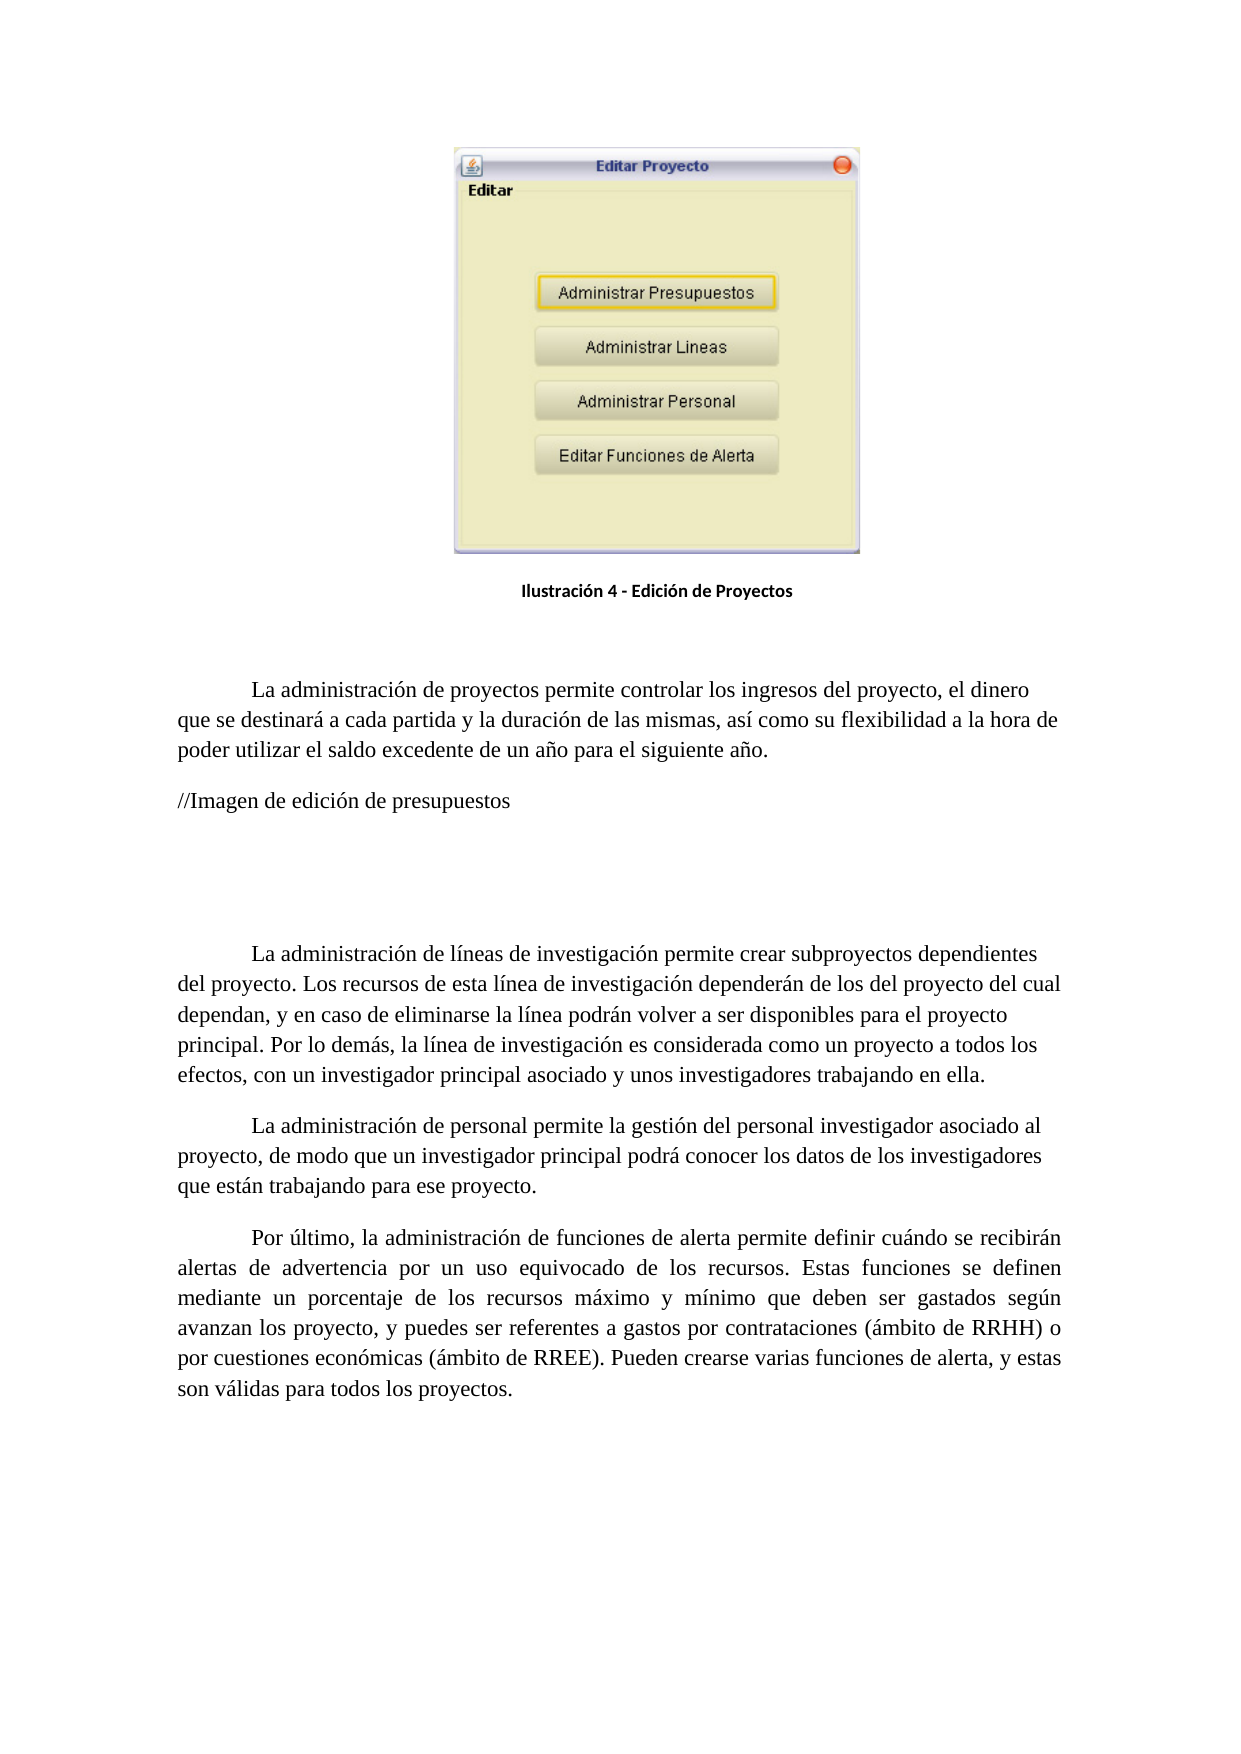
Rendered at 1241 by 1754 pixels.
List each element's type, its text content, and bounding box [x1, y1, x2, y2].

text Por último, la administración de funciones de alerta permite definir cuándo se recibirán alertas de advertencia por un uso equivocado de los recursos. Estas funciones se definen mediante un porcentaje de los recursos máximo y mínimo que deben ser gastados según avanzan los proyecto, y puedes ser referentes a gastos por contrataciones (ámbito de RRHH) o por cuestiones económicas (ámbito de RREE). Pueden crearse varias funciones de alerta, y estas son válidas para todos los proyectos. [177, 1223, 1063, 1401]
text //Imagen de edición de presupuestos [177, 787, 1063, 813]
text Ilustración 4 - Edición de Proyectos [251, 579, 1063, 602]
text La administración de proyectos permite controlar los ingresos del proyecto, el dinero que se destinará a cada partida y la duración de las mismas, así como su flexibilidad a la hora de poder utilizar el saldo excedente de un año para el siguiente año. [177, 676, 1063, 762]
picture [453, 147, 861, 554]
text La administración de líneas de investigación permite crear subproyectos dependientes del proyecto. Los recursos de esta línea de investigación dependerán de los del proyecto del cual dependan, y en caso de eliminarse la línea podrán volver a ser disponibles para el proyecto principal. Por lo demás, la línea de investigación es considerada como un proyecto a todos los efectos, con un investigador principal asociado y unos investigadores trabajando en ella. [177, 940, 1063, 1087]
text La administración de personal permite la gestión del personal investigador asociado al proyecto, de modo que un investigador principal podrá conocer los datos de los investigadores que están trabajando para ese proyecto. [177, 1112, 1063, 1199]
